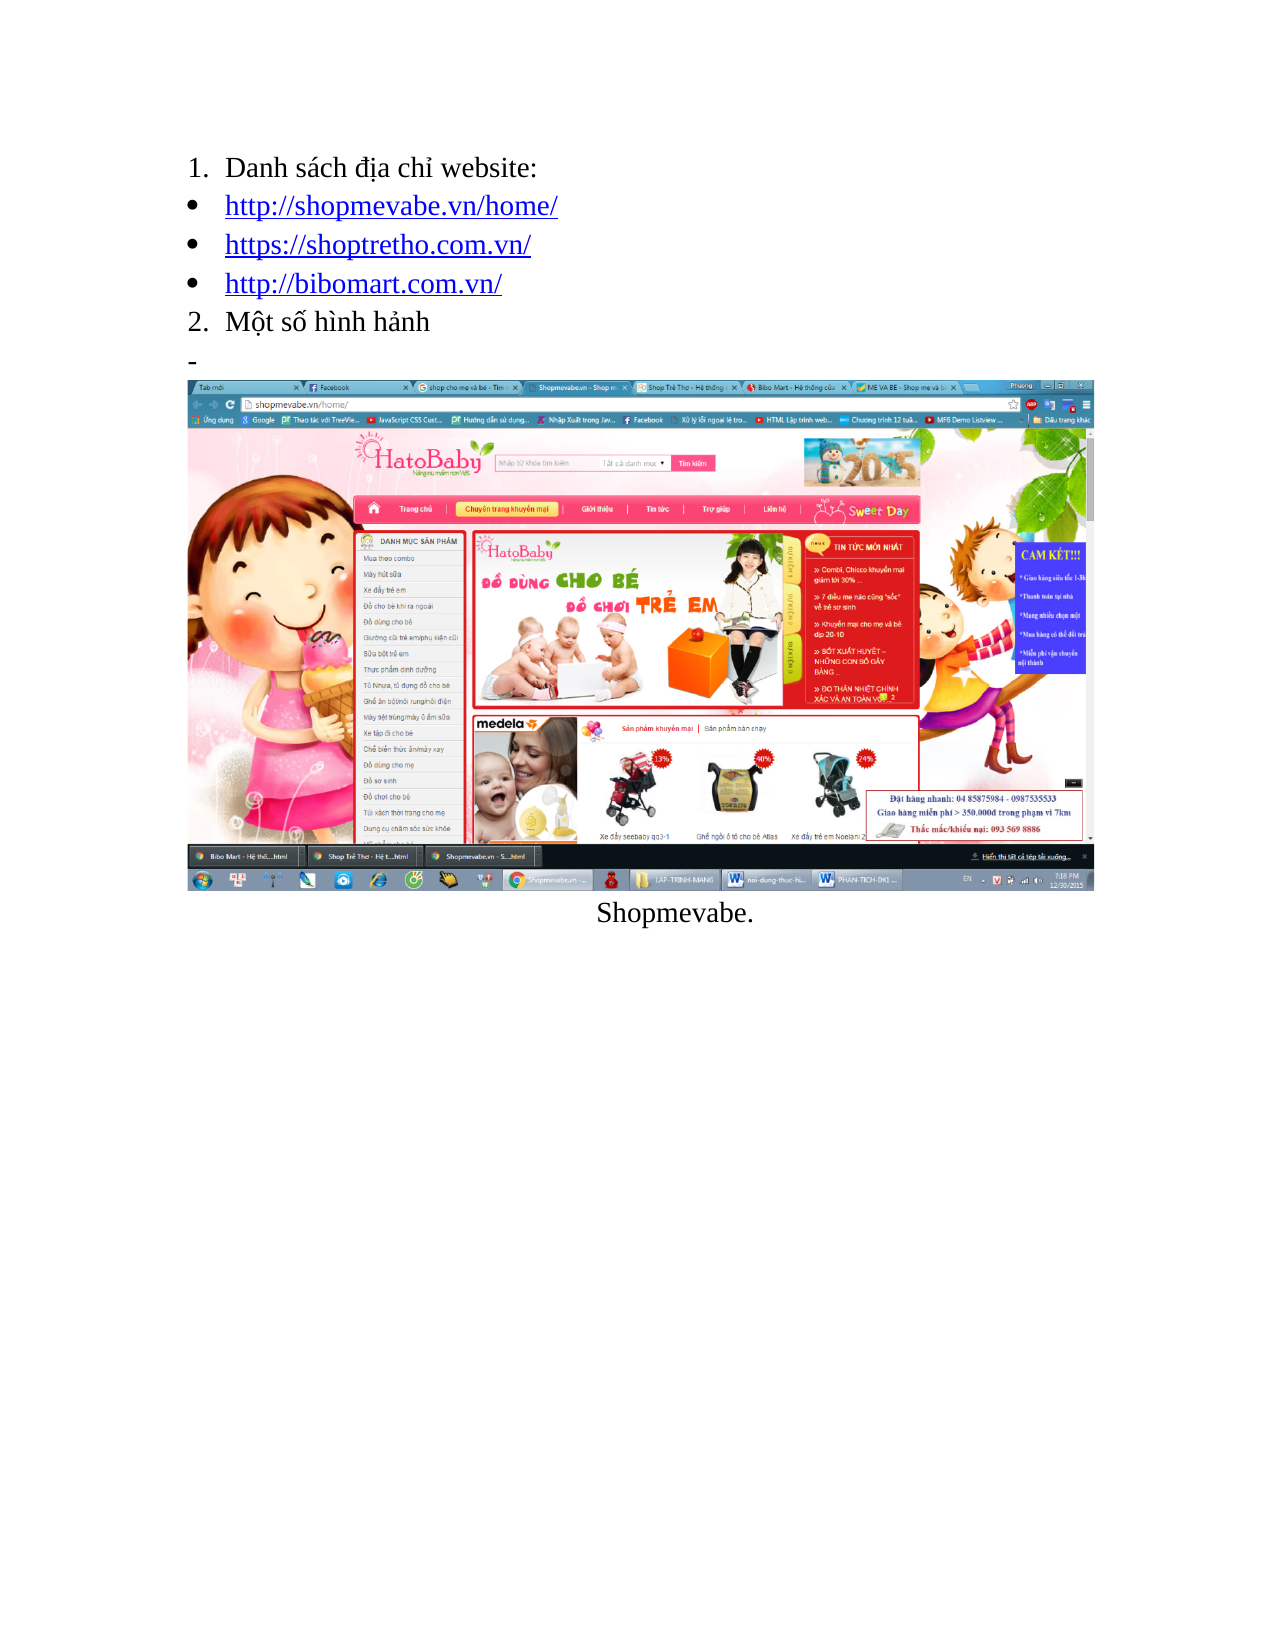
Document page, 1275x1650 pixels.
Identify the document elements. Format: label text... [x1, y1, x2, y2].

list Danh sách địa chỉ website: [187, 150, 1125, 183]
list Shopmevabe. [225, 895, 1125, 928]
list Một số hình hảnh [187, 304, 1125, 338]
picture [187, 380, 1095, 891]
list https://shoptretho.com.vn/ [187, 227, 1125, 261]
list http://bibomart.com.vn/ [187, 266, 1125, 299]
list http://shopmevabe.vn/home/ [187, 188, 1125, 222]
